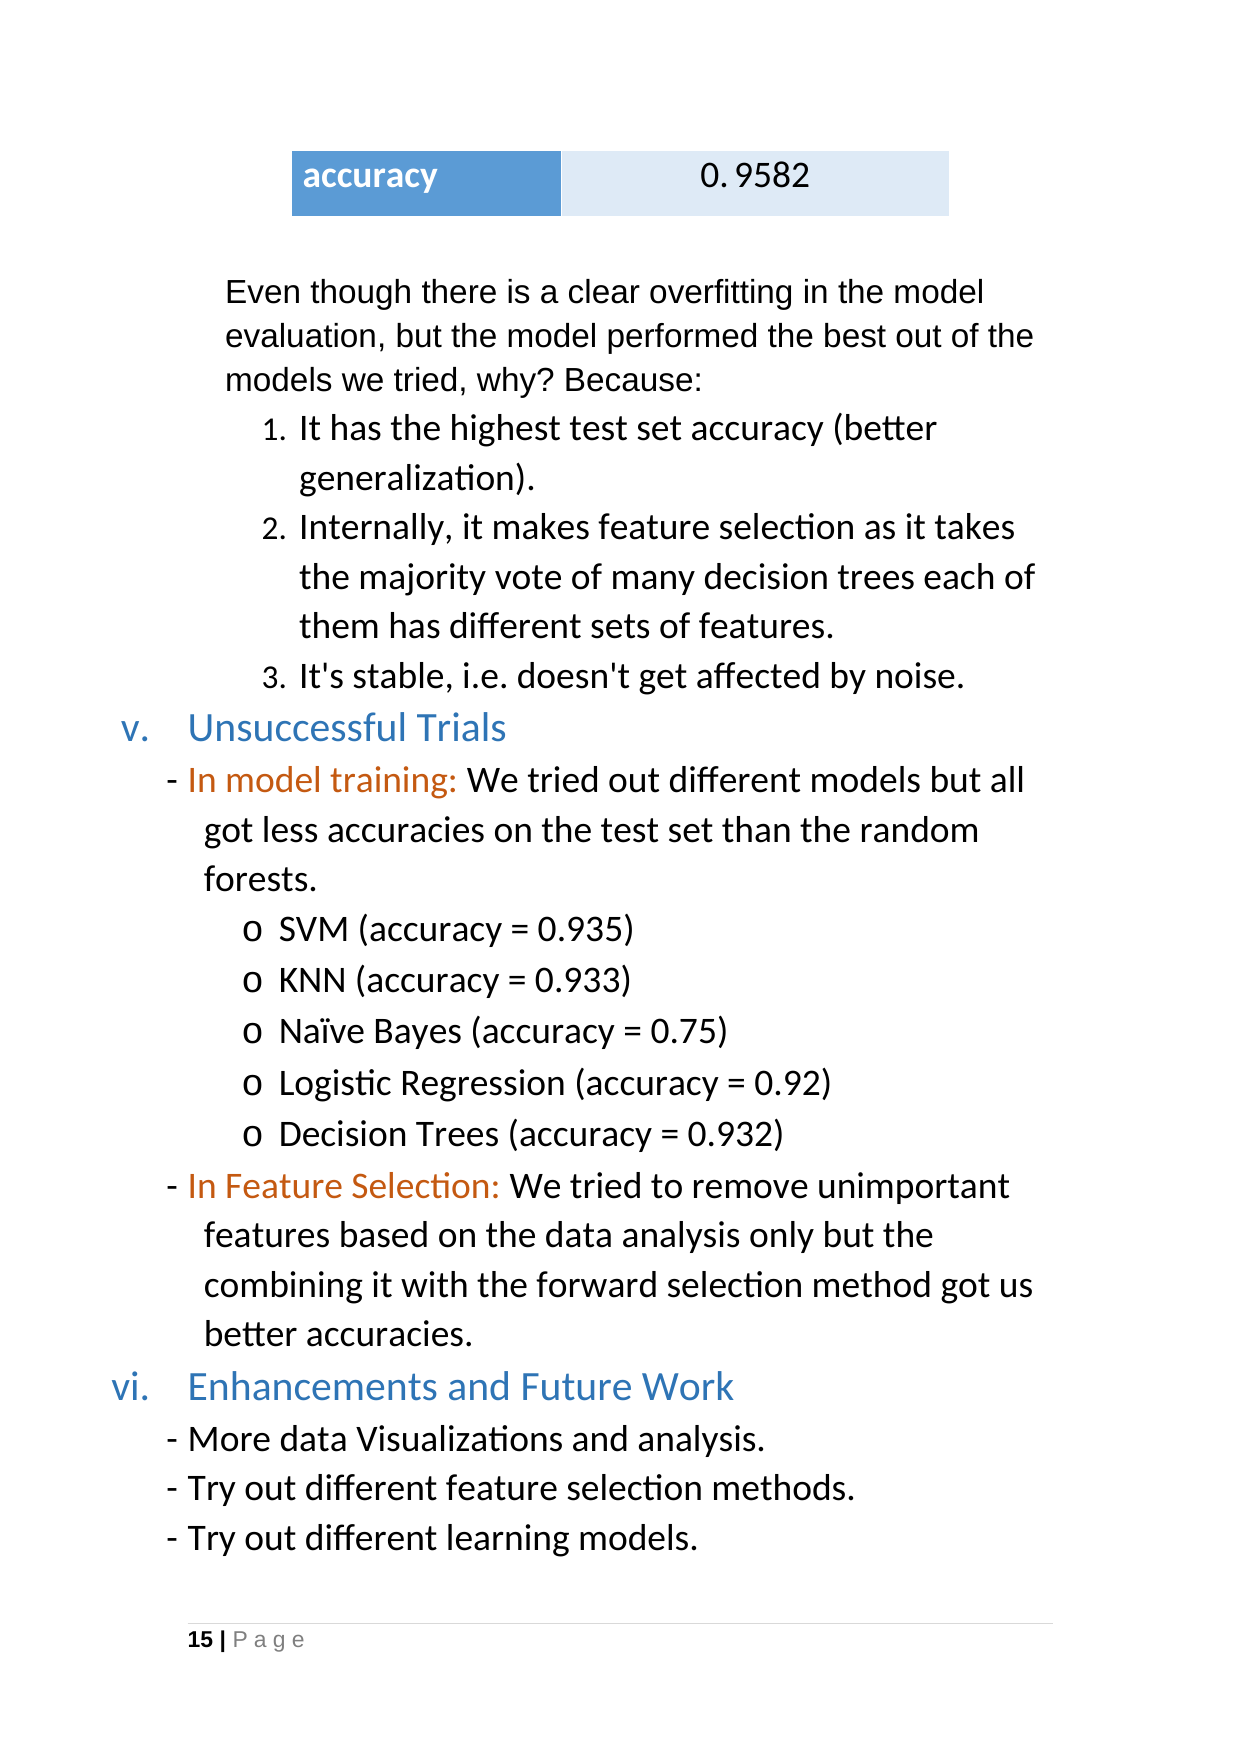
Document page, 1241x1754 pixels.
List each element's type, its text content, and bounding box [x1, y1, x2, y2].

table_cell 0. 9582 [562, 151, 949, 216]
list It has the highest test set accuracy (better generalization). [261, 404, 1053, 499]
list KNN (accuracy = 0.933) [241, 956, 1053, 1004]
list In model training: We tried out different models but all got less accuracies on the test set than the random forests. [166, 756, 1053, 901]
list Try out different feature selection methods. [166, 1464, 1053, 1510]
list Decision Trees (accuracy = 0.932) [241, 1110, 1053, 1158]
list Unsuccessful Trials [150, 701, 1053, 752]
list In Feature Selection: We tried to remove unimportant features based on the data analysis only but the combining it with the forward selection method got us better accuracies. [166, 1162, 1053, 1356]
list More data Visualizations and analysis. [166, 1414, 1053, 1460]
list SVM (accuracy = 0.935) [241, 904, 1053, 952]
list Naïve Bayes (accuracy = 0.75) [241, 1007, 1053, 1055]
list Try out different learning models. [166, 1513, 1053, 1559]
list It's stable, i.e. doesn't get affected by noise. [261, 652, 1053, 697]
table_cell accuracy [292, 151, 561, 216]
text Even though there is a clear overfitting in the model evaluation, but the model performed the best out of the models we tried, why? Because: [225, 272, 1053, 398]
list Logistic Regression (accuracy = 0.92) [241, 1059, 1053, 1107]
list Enhancements and Future Work [150, 1360, 1053, 1411]
list Internally, it makes feature selection as it takes the majority vote of many decision trees each of them has different sets of features. [261, 503, 1053, 648]
